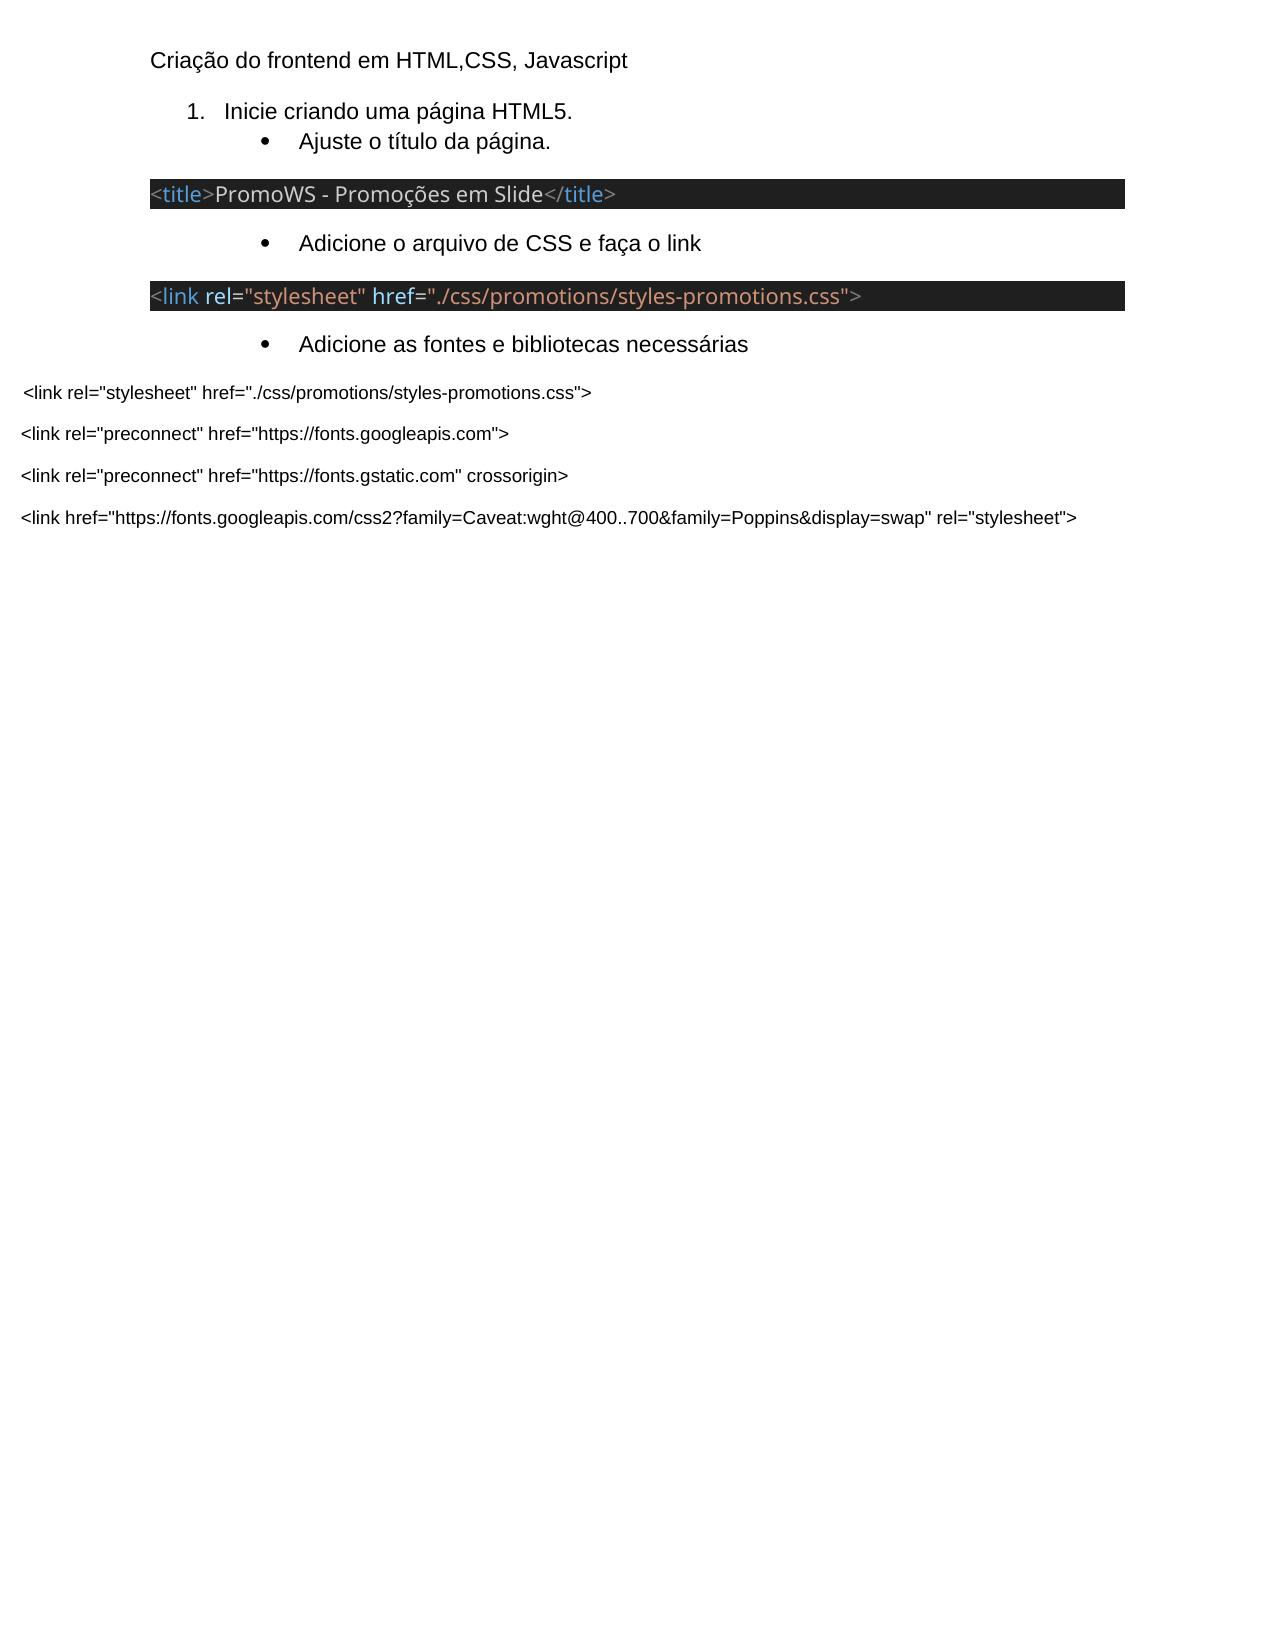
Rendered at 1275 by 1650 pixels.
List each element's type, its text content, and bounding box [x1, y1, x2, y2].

text <link rel="stylesheet" href="./css/promotions/styles-promotions.css"> [0, 382, 1125, 403]
text <title>PromoWS - Promoções em Slide</title> [150, 179, 1125, 209]
text <link rel="stylesheet" href="./css/promotions/styles-promotions.css"> [150, 281, 1125, 311]
list Ajuste o título da página. [261, 128, 1125, 154]
text Criação do frontend em HTML,CSS, Javascript [150, 47, 1125, 73]
list Adicione o arquivo de CSS e faça o link [261, 230, 1125, 256]
text <link rel="preconnect" href="https://fonts.googleapis.com"> [0, 424, 1125, 445]
list Inicie criando uma página HTML5. [186, 98, 1125, 124]
text <link rel="preconnect" href="https://fonts.gstatic.com" crossorigin> [0, 466, 1125, 487]
text <link href="https://fonts.googleapis.com/css2?family=Caveat:wght@400..700&family=Poppins&display=swap" rel="stylesheet"> [0, 507, 1125, 528]
list Adicione as fontes e bibliotecas necessárias [261, 331, 1125, 358]
